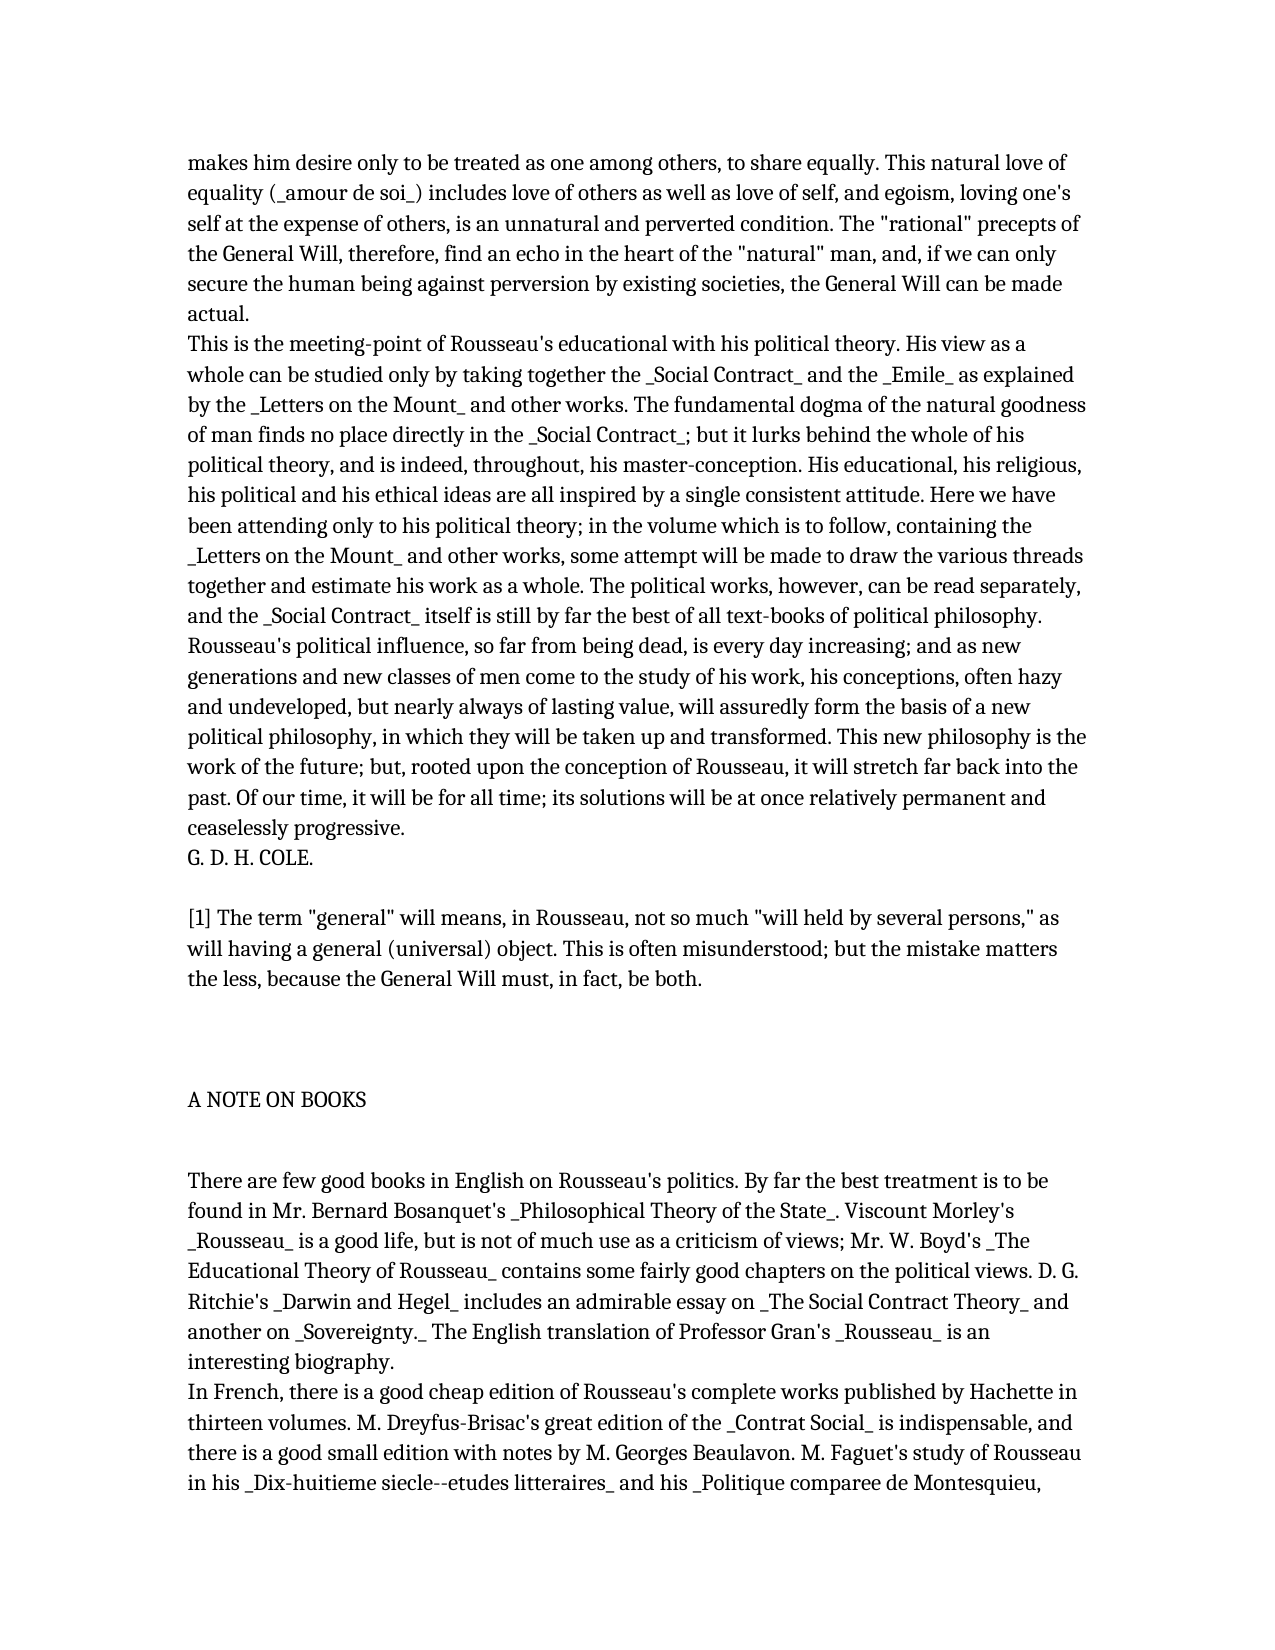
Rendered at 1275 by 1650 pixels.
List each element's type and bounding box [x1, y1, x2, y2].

text [187, 1168, 1087, 1496]
text [187, 150, 1087, 1143]
